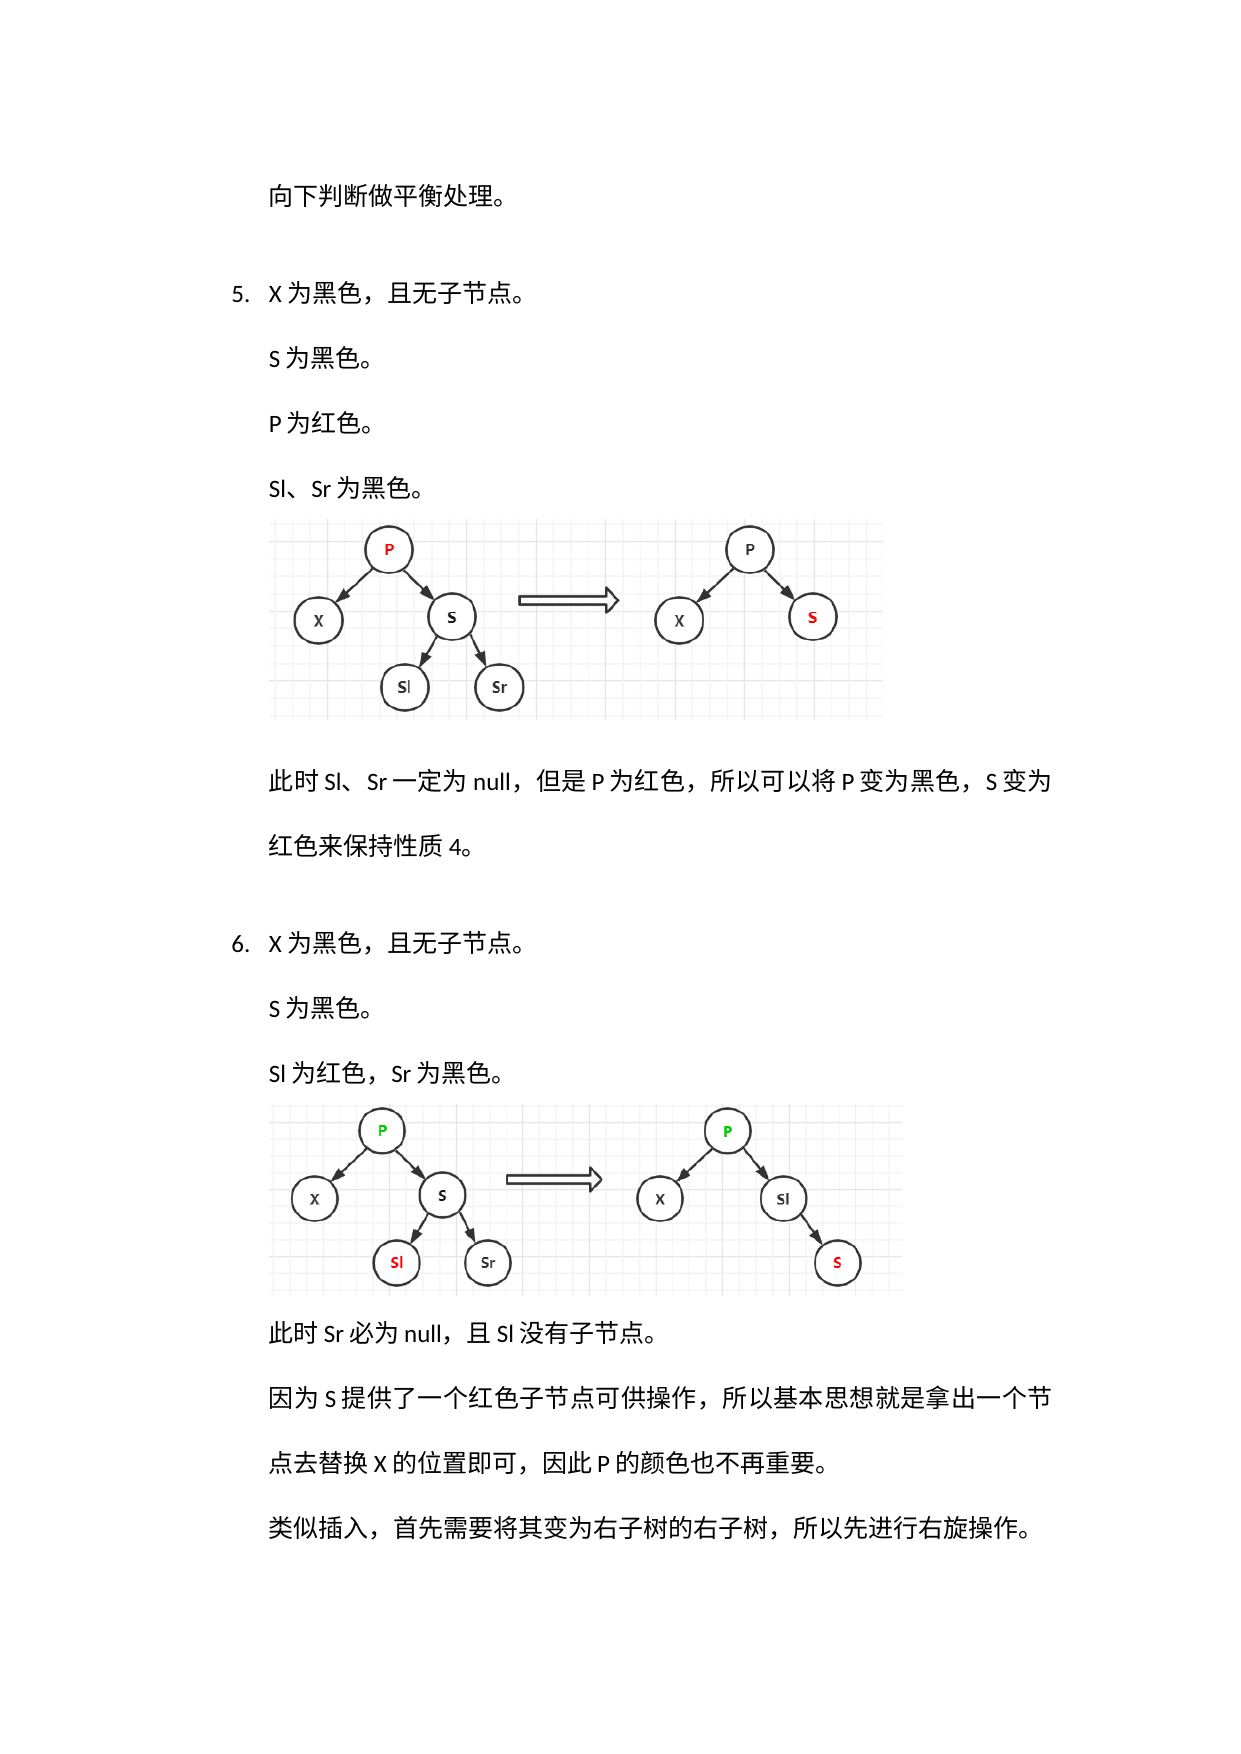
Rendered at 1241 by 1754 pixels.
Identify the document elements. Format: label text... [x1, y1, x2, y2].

list P为红色。 [269, 389, 1053, 454]
list S为黑色。 [269, 974, 1053, 1039]
picture [268, 1104, 903, 1296]
list 因为S提供了一个红色子节点可供操作，所以基本思想就是拿出一个节点去替换X的位置即可，因此P的颜色也不再重要。 [269, 1364, 1053, 1494]
list X为黑色，且无子节点。 [231, 909, 1053, 974]
text 此时Sl、Sr一定为null，这就属于节点少的情况，根本无法操作，只能将S变为红色，然后将XPS整个子树视为一个节点，从情况3开始重新向下判断做平衡处理。 [269, 162, 1053, 227]
list Sl为红色，Sr为黑色。 [269, 1039, 1053, 1104]
list 类似插入，首先需要将其变为右子树的右子树，所以先进行右旋操作。 [269, 1494, 1053, 1559]
list 此时Sl、Sr一定为null，但是P为红色，所以可以将P变为黑色，S变为红色来保持性质4。 [269, 747, 1053, 877]
list 此时Sr必为null，且Sl没有子节点。 [269, 1299, 1053, 1364]
list S为黑色。 [269, 324, 1053, 389]
picture [268, 519, 883, 720]
list X为黑色，且无子节点。 [231, 259, 1053, 324]
list Sl、Sr为黑色。 [269, 454, 1053, 519]
